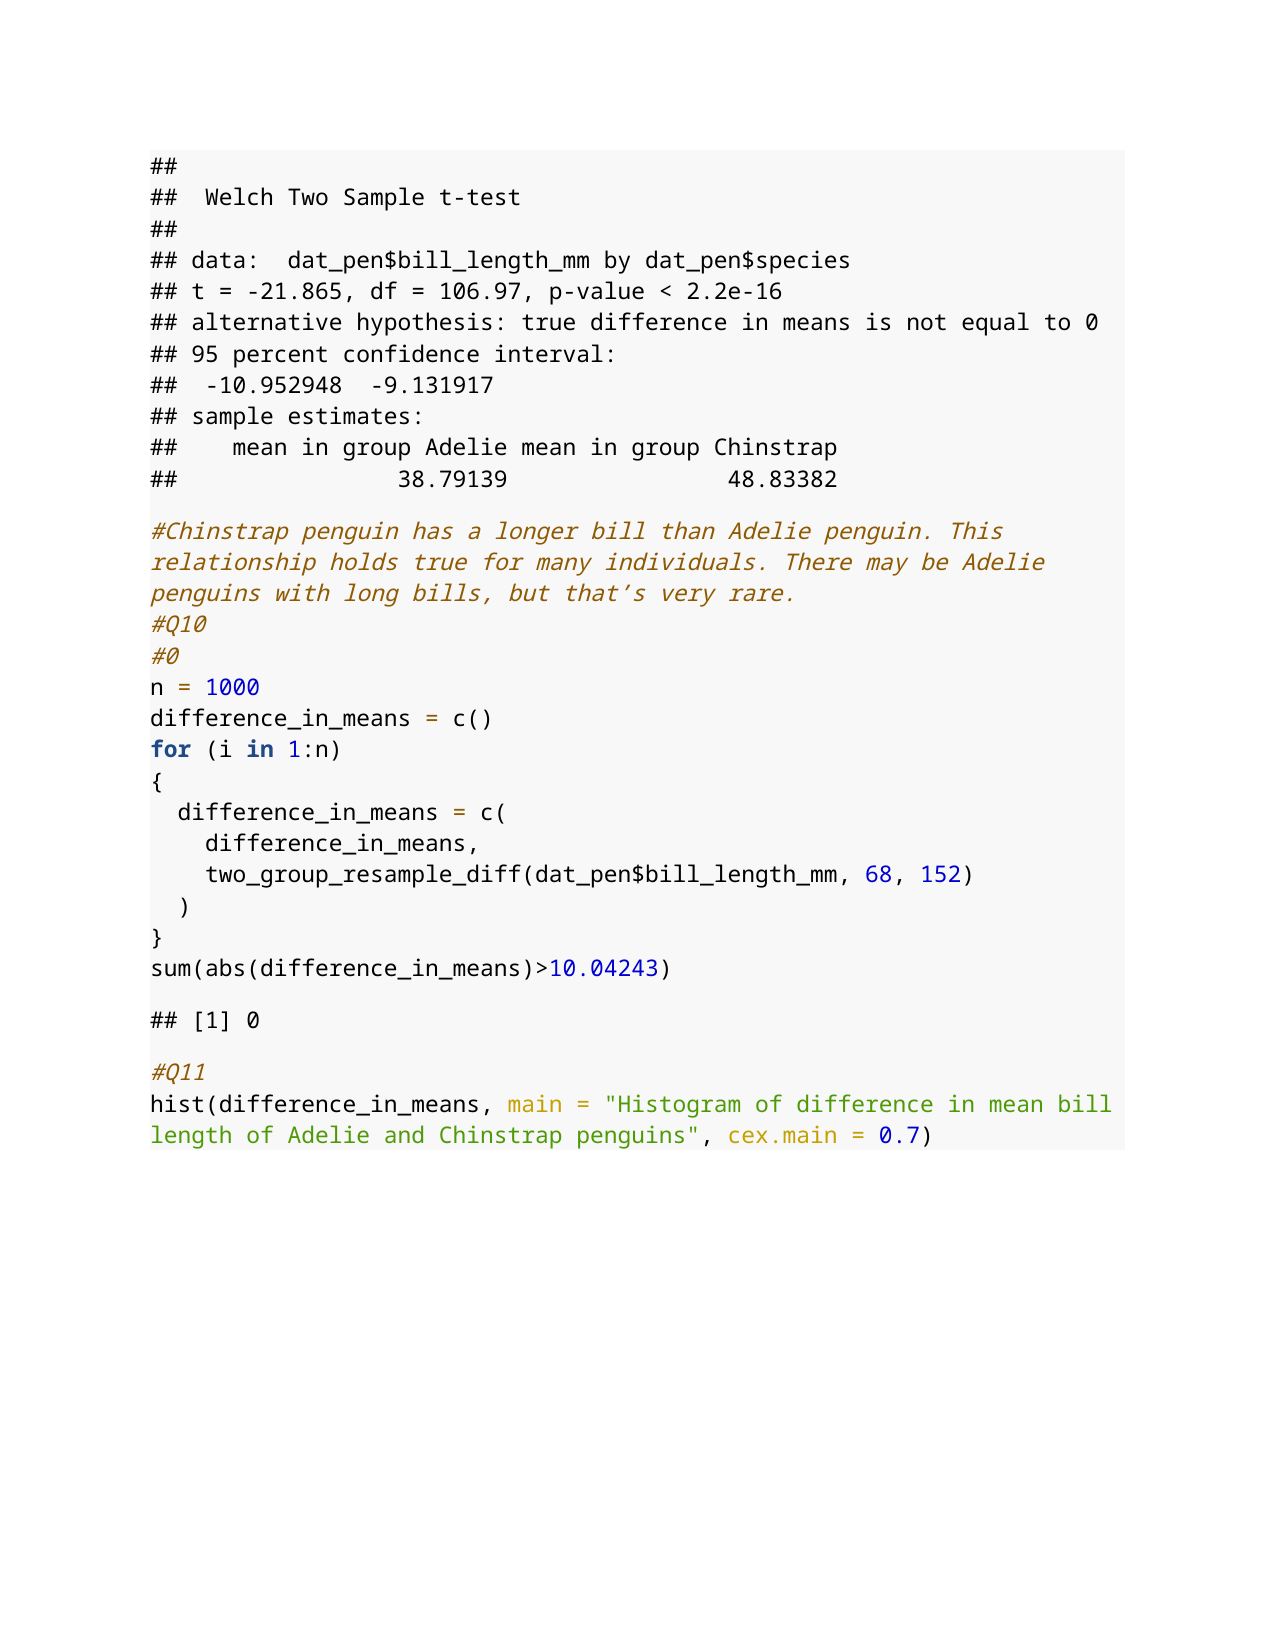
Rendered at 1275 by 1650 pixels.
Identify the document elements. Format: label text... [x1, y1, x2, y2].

text #Q11 hist(difference_in_means, main = "Histogram of difference in mean bill length of Adelie and Chinstrap penguins", cex.main = 0.7) [150, 1056, 1125, 1150]
text ## ## Welch Two Sample t-test ## ## data: dat_pen$bill_length_mm by dat_pen$species ## t = -21.865, df = 106.97, p-value < 2.2e-16 ## alternative hypothesis: true difference in means is not equal to 0 ## 95 percent confidence interval: ## -10.952948 -9.131917 ## sample estimates: ## mean in group Adelie mean in group Chinstrap ## 38.79139 48.83382 [150, 150, 1125, 494]
text #Chinstrap penguin has a longer bill than Adelie penguin. This relationship holds true for many individuals. There may be Adelie penguins with long bills, but that’s very rare. #Q10 #0 n = 1000 difference_in_means = c() for (i in 1:n) { difference_in_means = c( difference_in_means, two_group_resample_diff(dat_pen$bill_length_mm, 68, 152) ) } sum(abs(difference_in_means)>10.04243) [150, 514, 1125, 983]
text ## [1] 0 [150, 1004, 1125, 1035]
